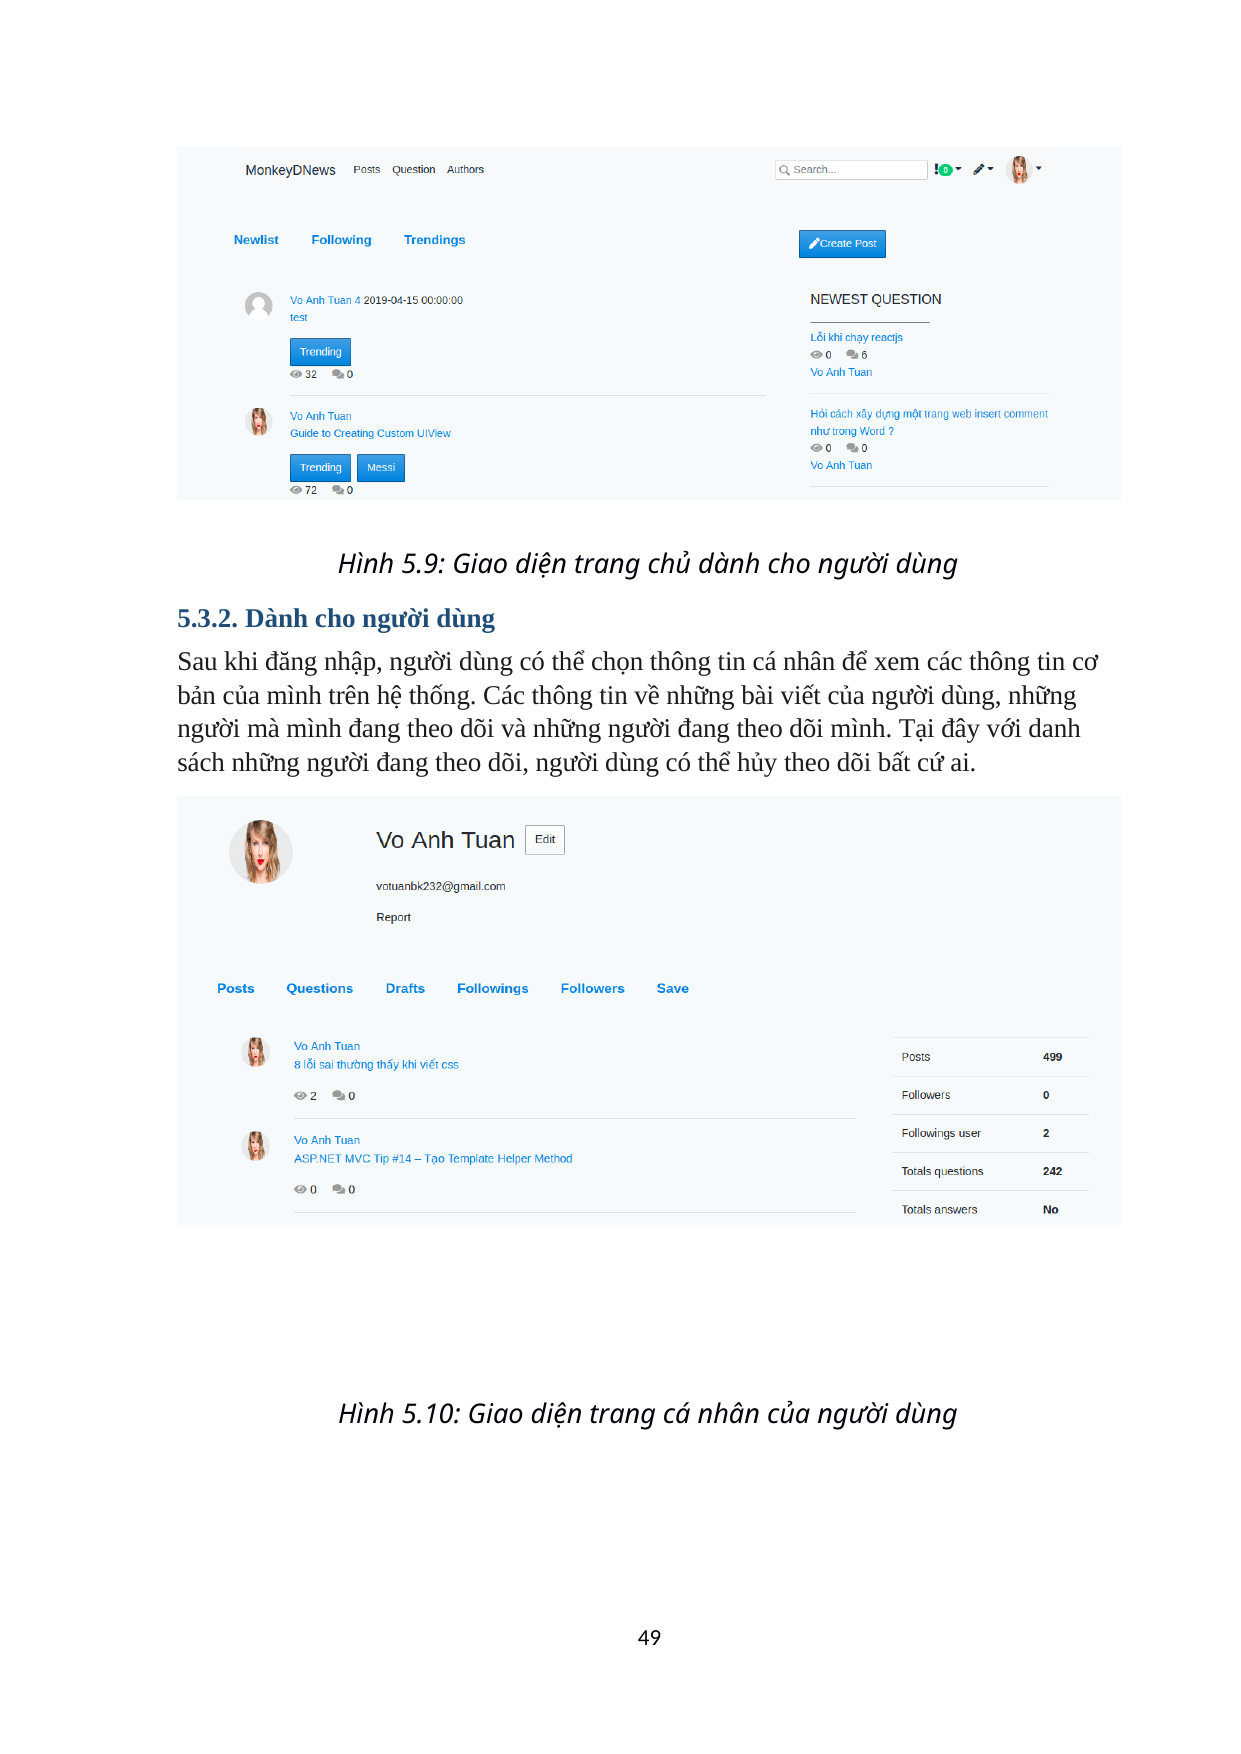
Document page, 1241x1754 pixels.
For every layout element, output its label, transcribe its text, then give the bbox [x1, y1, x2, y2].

picture [177, 796, 1122, 1225]
text Sau khi đăng nhập, người dùng có thể chọn thông tin cá nhân để xem các thông tin cơ bản của mình trên hệ thống. Các thông tin về những bài viết của người dùng, những người mà mình đang theo dõi và những người đang theo dõi mình. Tại đây với danh sách những người đang theo dõi, người dùng có thể hủy theo dõi bất cứ ai. [177, 645, 1122, 777]
text Hình 5.10: Giao diện trang cá nhân của người dùng [177, 1394, 1122, 1431]
picture [177, 147, 1122, 500]
list Dành cho người dùng [177, 602, 1122, 633]
text Hình 5.9: Giao diện trang chủ dành cho người dùng [177, 544, 1122, 581]
